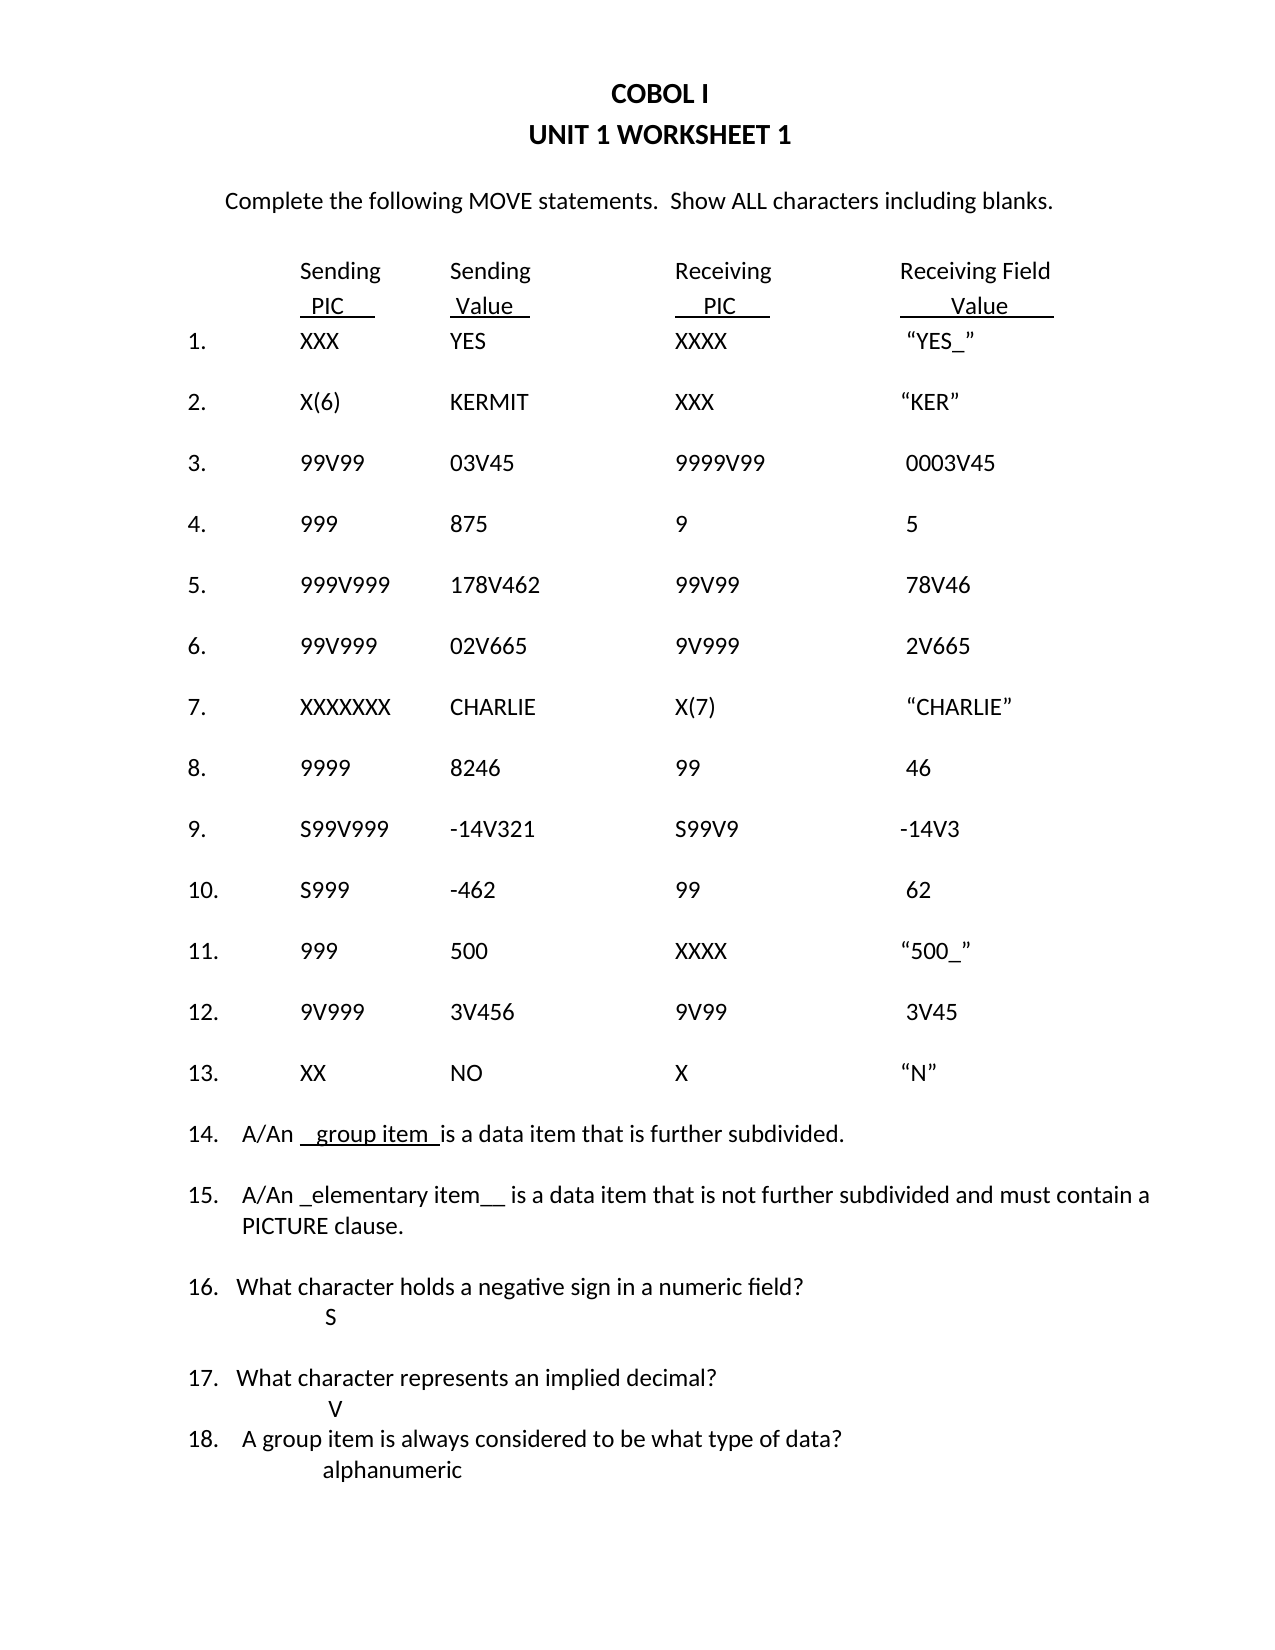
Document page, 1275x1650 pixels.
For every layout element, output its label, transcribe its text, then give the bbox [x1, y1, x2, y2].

list A group item is always considered to be what type of data? [187, 1424, 1170, 1454]
text V [150, 1393, 1170, 1424]
list alphanumeric [300, 1454, 1170, 1485]
list 9999 8246 99 46 [187, 752, 1170, 783]
list 999V999 178V462 99V99 78V46 [187, 569, 1170, 599]
list X(6) KERMIT XXX “KER” [187, 386, 1170, 416]
list XXX YES XXXX “YES_” [187, 325, 1170, 355]
list A/An _elementary item__ is a data item that is not further subdivided and must contain a [187, 1179, 1170, 1210]
list 99V999 02V665 9V999 2V665 [187, 630, 1170, 661]
list S [225, 1302, 1170, 1332]
list Sending Sending Receiving Receiving Field [300, 255, 1170, 285]
list PIC Value PIC Value [225, 290, 1170, 320]
list 999 875 9 5 [187, 508, 1170, 538]
list 9V999 3V456 9V99 3V45 [187, 996, 1170, 1027]
list Complete the following MOVE statements. Show ALL characters including blanks. [225, 185, 1170, 215]
list What character represents an implied decimal? [187, 1363, 1170, 1393]
list S999 -462 99 62 [187, 874, 1170, 905]
list A/An group item is a data item that is further subdivided. [187, 1118, 1170, 1149]
list What character holds a negative sign in a numeric field? [187, 1271, 1170, 1302]
list XX NO X “N” [187, 1057, 1170, 1088]
list XXXXXXX CHARLIE X(7) “CHARLIE” [187, 691, 1170, 722]
list 99V99 03V45 9999V99 0003V45 [187, 447, 1170, 477]
list 999 500 XXXX “500_” [187, 935, 1170, 966]
list S99V999 -14V321 S99V9 -14V3 [187, 813, 1170, 844]
list PICTURE clause. [225, 1210, 1170, 1241]
